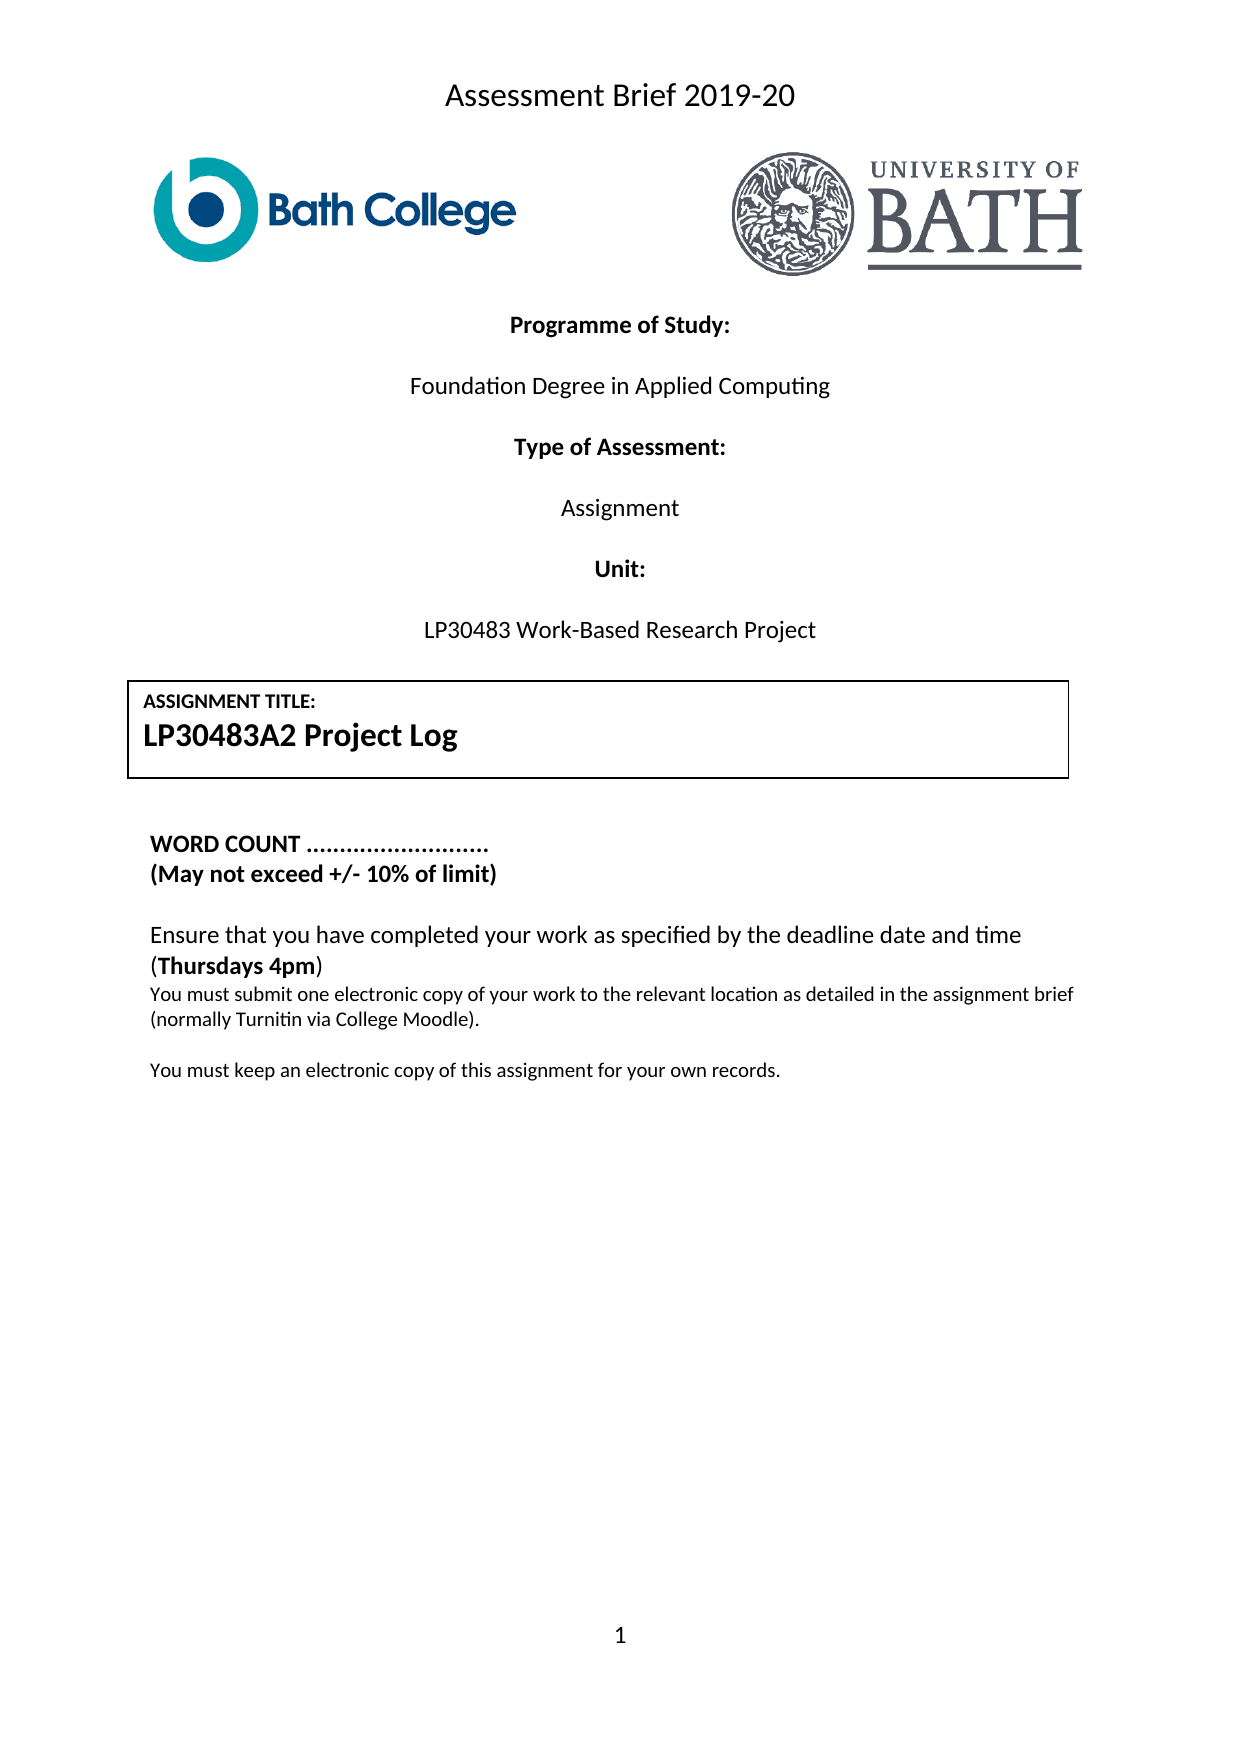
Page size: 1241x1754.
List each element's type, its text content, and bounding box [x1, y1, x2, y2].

text WORD COUNT [150, 828, 1090, 859]
text (May not exceed +/- 10% of limit) [150, 859, 1090, 889]
text You must keep an electronic copy of this assignment for your own records. [150, 1057, 1090, 1082]
text Ensure that you have completed your work as specified by the deadline date and time (Thursdays 4pm) [150, 920, 1090, 981]
picture [150, 151, 550, 268]
text Programme of Study: [150, 309, 1090, 340]
text You must submit one electronic copy of your work to the relevant location as detailed in the assignment brief (normally Turnitin via College Moodle). [150, 981, 1090, 1032]
picture [730, 150, 1091, 279]
text Unit: [150, 553, 1090, 614]
text Type of Assessment: [150, 431, 1090, 492]
